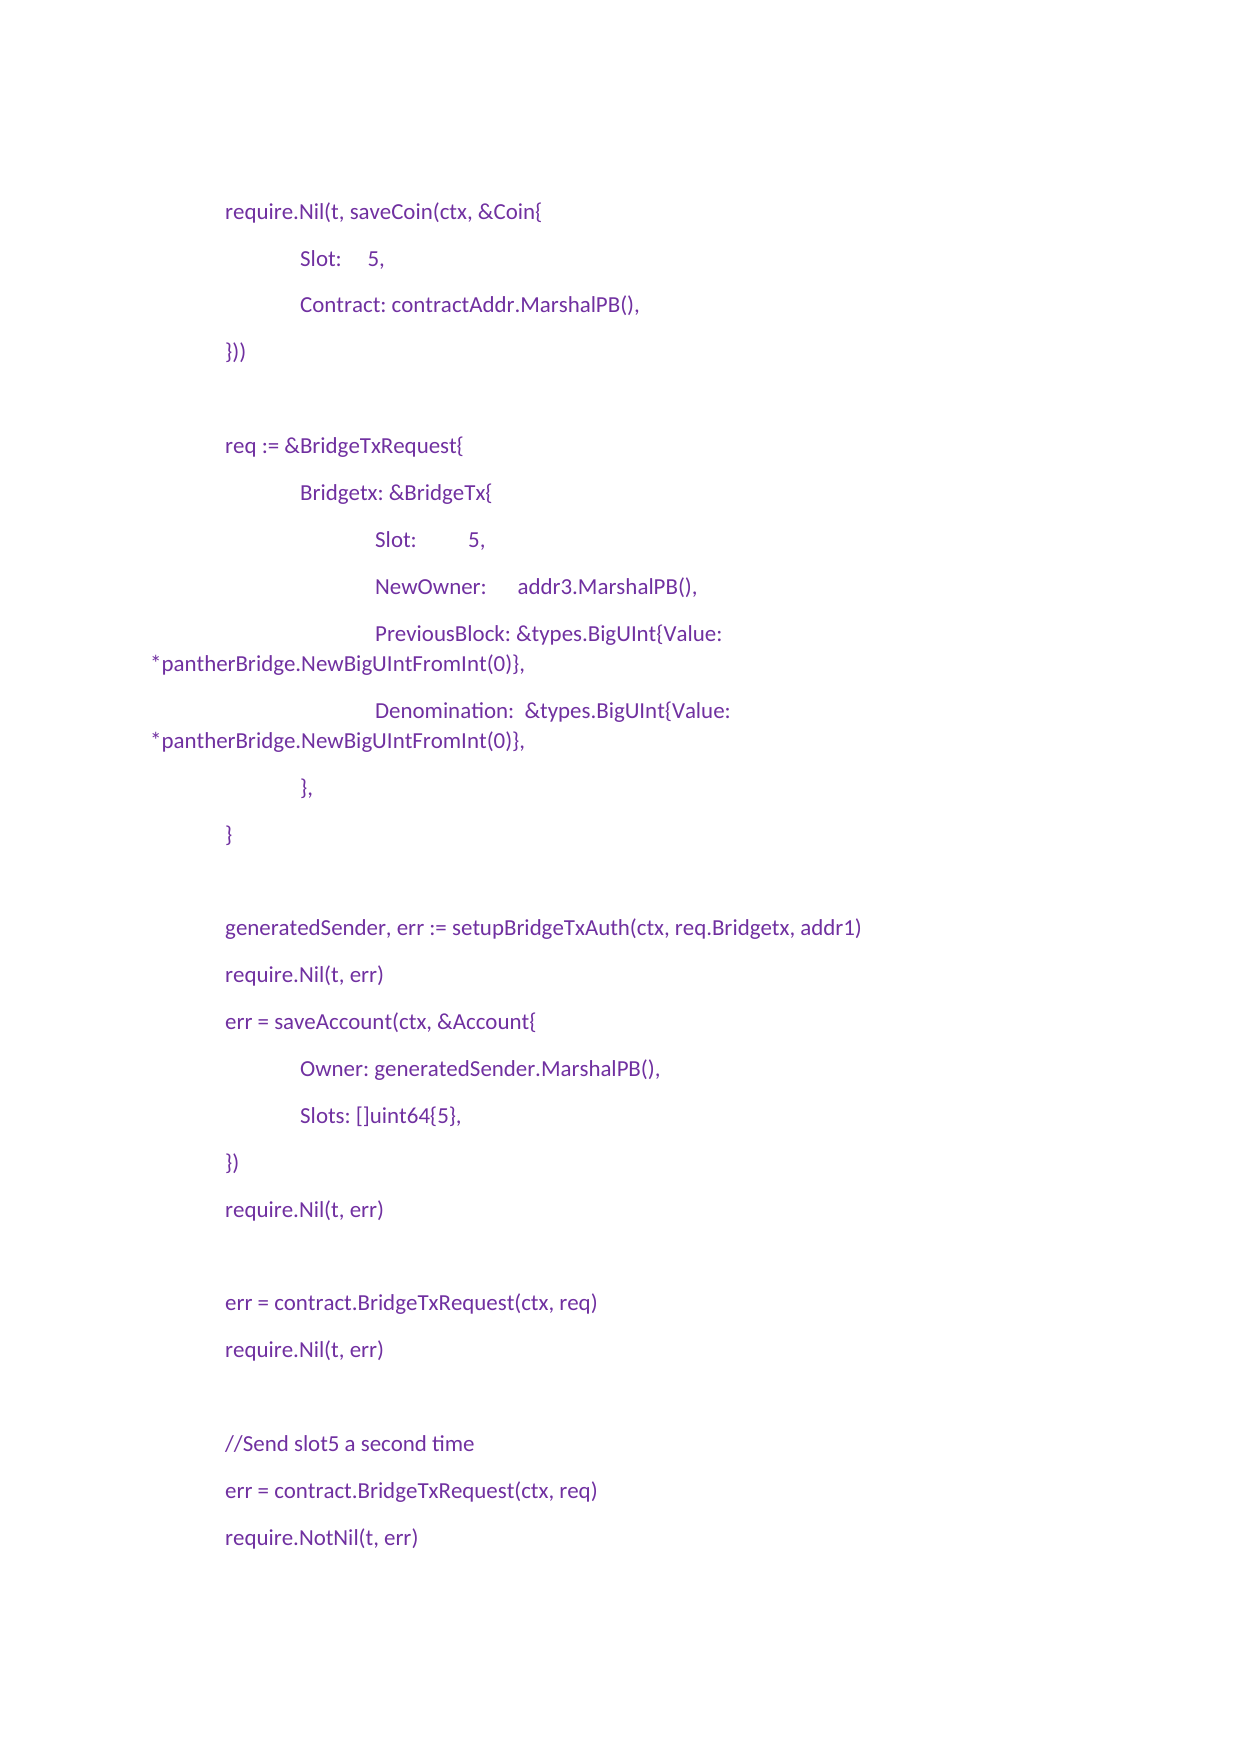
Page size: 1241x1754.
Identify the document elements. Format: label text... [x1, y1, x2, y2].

text })) [150, 337, 1090, 366]
text Bridgetx: &BridgeTx{ [150, 478, 1090, 506]
text }) [150, 1148, 1090, 1176]
text require.Nil(t, saveCoin(ctx, &Coin{ [150, 197, 1090, 225]
text }, [150, 773, 1090, 801]
text NewOwner: addr3.MarshalPB(), [150, 572, 1090, 600]
text generatedSender, err := setupBridgeTxAuth(ctx, req.Bridgetx, addr1) [150, 913, 1090, 942]
text PreviousBlock: &types.BigUInt{Value: *pantherBridge.NewBigUIntFromInt(0)}, [150, 619, 1090, 677]
text //Send slot5 a second time [150, 1429, 1090, 1457]
text Slot: 5, [150, 244, 1090, 272]
text Contract: contractAddr.MarshalPB(), [150, 291, 1090, 319]
text require.Nil(t, err) [150, 1195, 1090, 1223]
text Slots: []uint64{5}, [150, 1101, 1090, 1129]
text Slot: 5, [150, 525, 1090, 553]
text req := &BridgeTxRequest{ [150, 431, 1090, 459]
text require.Nil(t, err) [150, 1335, 1090, 1363]
text Owner: generatedSender.MarshalPB(), [150, 1054, 1090, 1082]
text err = contract.BridgeTxRequest(ctx, req) [150, 1288, 1090, 1317]
text Denomination: &types.BigUInt{Value: *pantherBridge.NewBigUIntFromInt(0)}, [150, 696, 1090, 754]
text err = saveAccount(ctx, &Account{ [150, 1007, 1090, 1035]
text require.Nil(t, err) [150, 960, 1090, 988]
text require.NotNil(t, err) [150, 1523, 1090, 1551]
text err = contract.BridgeTxRequest(ctx, req) [150, 1476, 1090, 1504]
text } [150, 820, 1090, 848]
